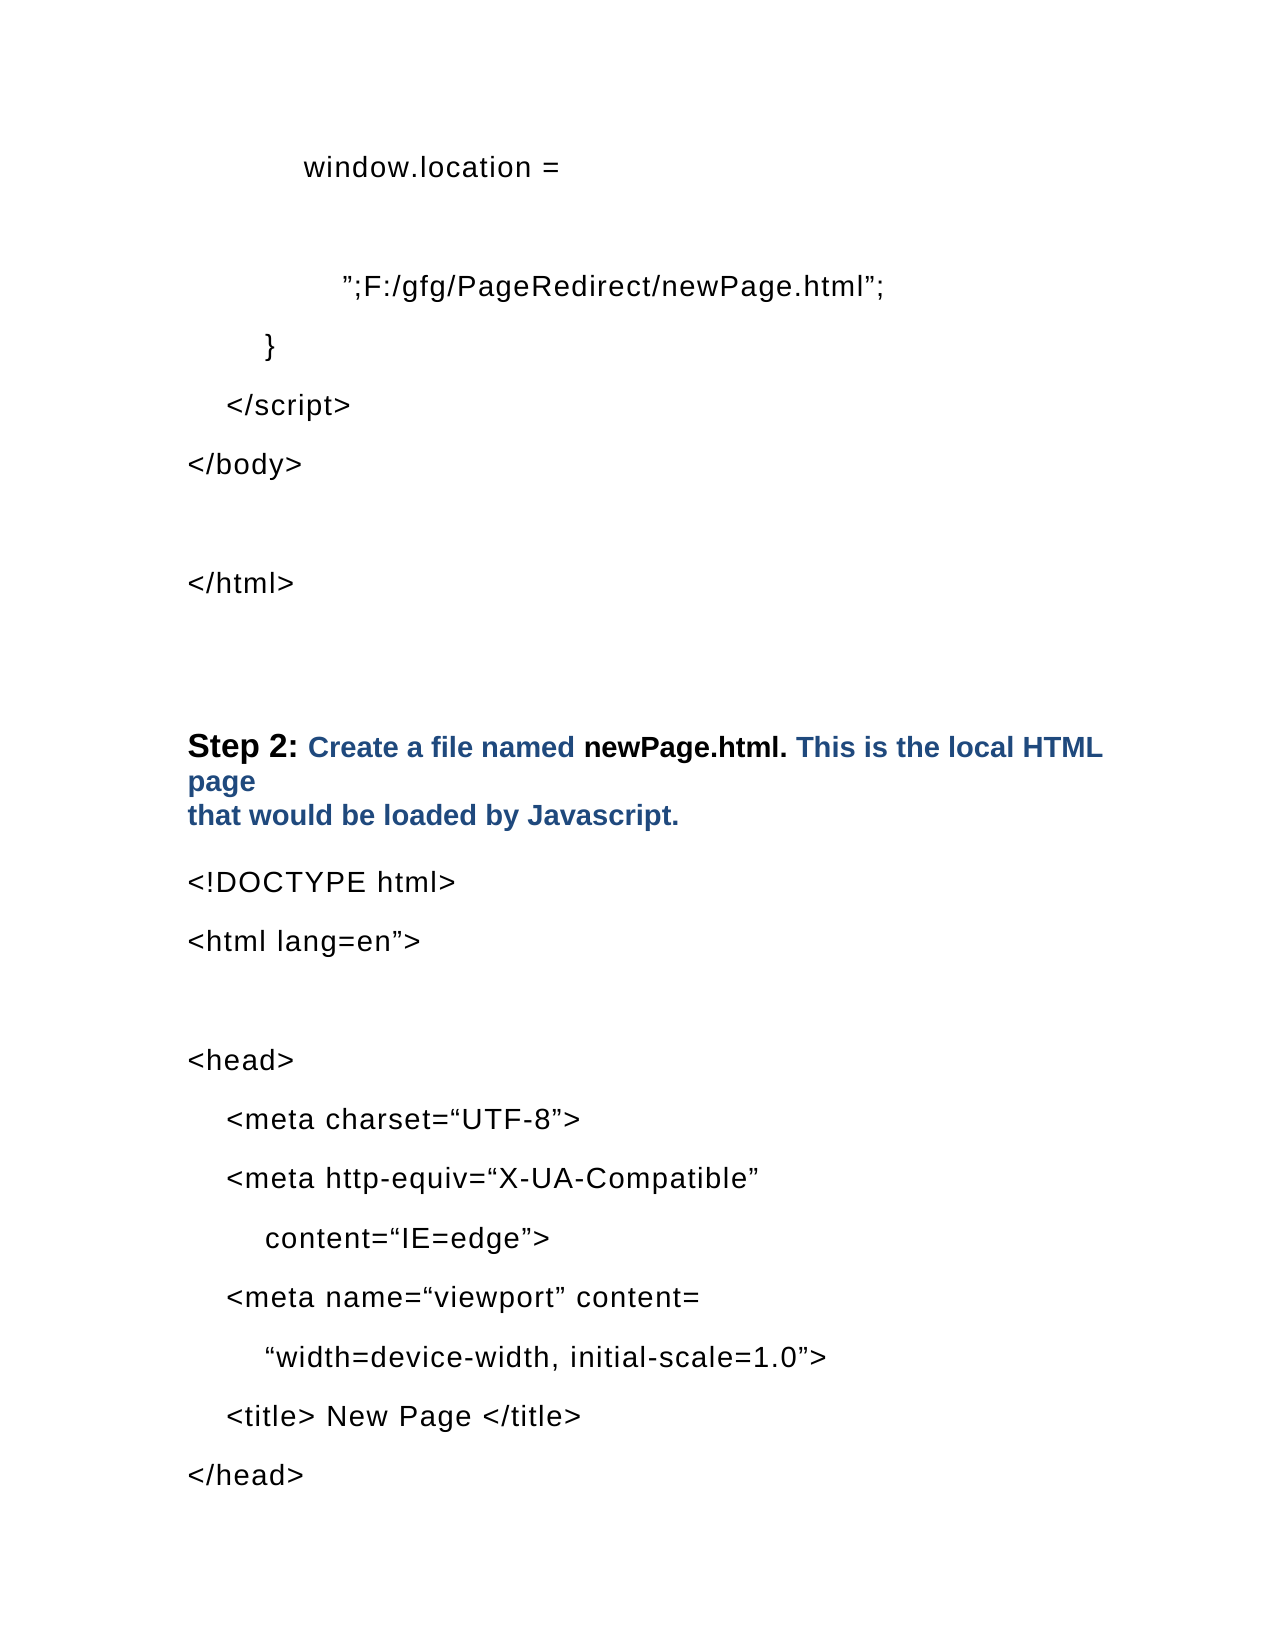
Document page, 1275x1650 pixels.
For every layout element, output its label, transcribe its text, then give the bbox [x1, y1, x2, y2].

subtitle </html> [187, 566, 1125, 599]
subtitle “width=device-width, initial-scale=1.0”> [187, 1340, 1125, 1373]
subtitle <!DOCTYPE html> [187, 865, 1125, 898]
subtitle <html lang=en”> [187, 924, 1125, 958]
text that would be loaded by Javascript. [187, 798, 1125, 831]
subtitle <meta http-equiv=“X-UA-Compatible” [187, 1162, 1125, 1195]
subtitle } [187, 328, 1125, 362]
subtitle <meta name=“viewport” content= [187, 1280, 1125, 1314]
subtitle </head> [187, 1458, 1125, 1492]
subtitle <meta charset=“UTF-8”> [187, 1102, 1125, 1136]
subtitle </script> [187, 387, 1125, 421]
subtitle <title> New Page </title> [187, 1399, 1125, 1433]
subtitle </body> [187, 447, 1125, 480]
text Step 2: Create a file named newPage.html. This is the local HTML page [187, 726, 1125, 798]
subtitle <head> [187, 1043, 1125, 1076]
subtitle window.location = [187, 150, 1125, 183]
subtitle ”;F:/gfg/PageRedirect/newPage.html”; [187, 269, 1125, 302]
subtitle content=“IE=edge”> [187, 1221, 1125, 1254]
